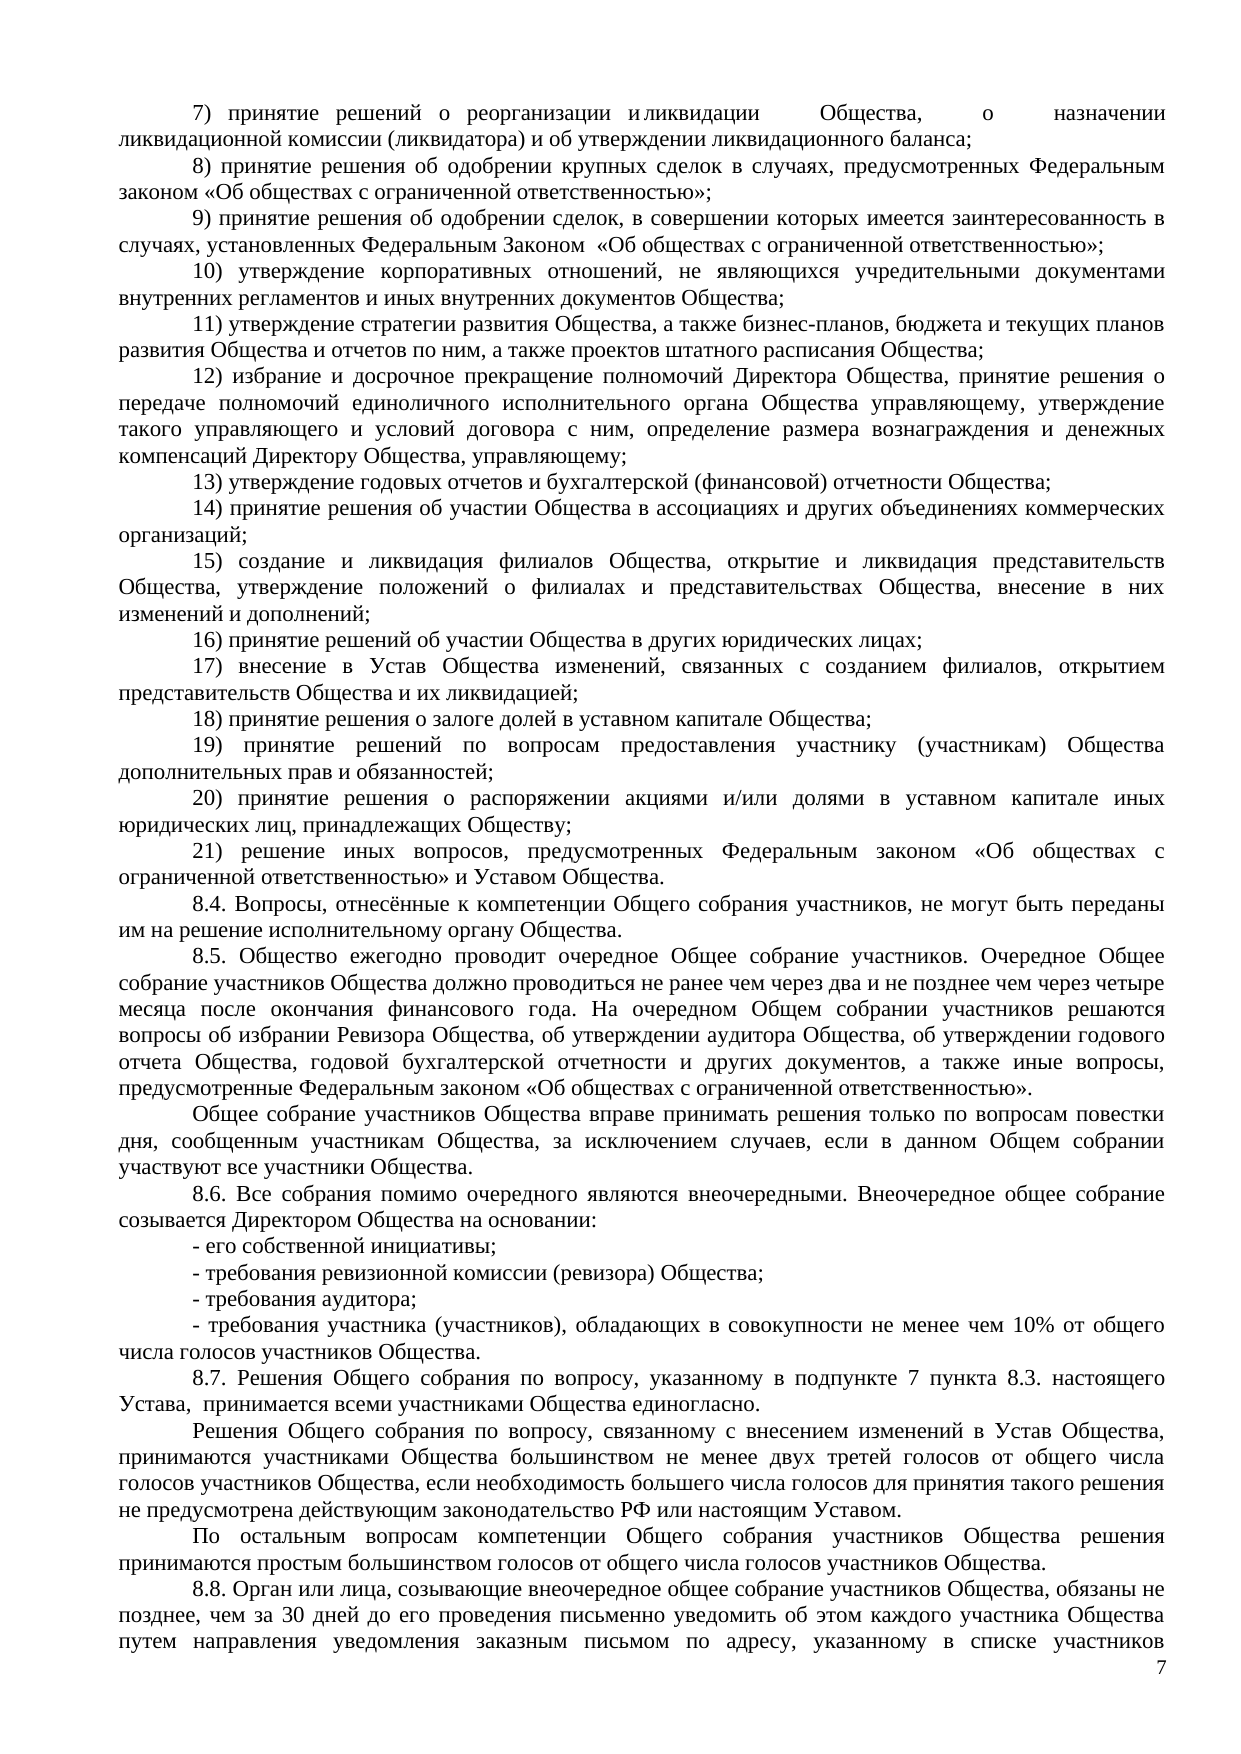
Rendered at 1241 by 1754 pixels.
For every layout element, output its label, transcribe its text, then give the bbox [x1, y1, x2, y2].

text 7) принятие решений о реорганизации и ликвидации Общества, о назначении ликвидационной комиссии (ликвидатора) и об утверждении ликвидационного баланса; [118, 99, 1166, 152]
text 8) принятие решения об одобрении крупных сделок в случаях, предусмотренных Федеральным законом «Об обществах с ограниченной ответственностью»; [118, 152, 1166, 204]
text 15) создание и ликвидация филиалов Общества, открытие и ликвидация представительств Общества, утверждение положений о филиалах и представительствах Общества, внесение в них изменений и дополнений; [118, 547, 1166, 626]
text По остальным вопросам компетенции Общего собрания участников Общества решения принимаются простым большинством голосов от общего числа голосов участников Общества. [118, 1522, 1166, 1575]
text 11) утверждение стратегии развития Общества, а также бизнес-планов, бюджета и текущих планов развития Общества и отчетов по ним, а также проектов штатного расписания Общества; [118, 310, 1166, 363]
text 16) принятие решений об участии Общества в других юридических лицах; [118, 626, 1166, 652]
text 18) принятие решения о залоге долей в уставном капитале Общества; [118, 705, 1166, 732]
text 20) принятие решения о распоряжении акциями и/или долями в уставном капитале иных юридических лиц, принадлежащих Обществу; [118, 784, 1166, 837]
text - его собственной инициативы; [118, 1232, 1166, 1259]
text 8.6. Все собрания помимо очередного являются внеочередными. Внеочередное общее собрание созывается Директором Общества на основании: [118, 1179, 1166, 1232]
text 14) принятие решения об участии Общества в ассоциациях и других объединениях коммерческих организаций; [118, 494, 1166, 547]
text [118, 1575, 1166, 1654]
text Общее собрание участников Общества вправе принимать решения только по вопросам повестки дня, сообщенным участникам Общества, за исключением случаев, если в данном Общем собрании участвуют все участники Общества. [118, 1101, 1166, 1179]
text 8.4. Вопросы, отнесённые к компетенции Общего собрания участников, не могут быть переданы им на решение исполнительному органу Общества. [118, 890, 1166, 942]
text 8.5. Общество ежегодно проводит очередное Общее собрание участников. Очередное Общее собрание участников Общества должно проводиться не ранее чем через два и не позднее чем через четыре месяца после окончания финансового года. На очередном Общем собрании участников решаются вопросы об избрании Ревизора Общества, об утверждении аудитора Общества, об утверждении годового отчета Общества, годовой бухгалтерской отчетности и других документов, а также иные вопросы, предусмотренные Федеральным законом «Об обществах с ограниченной ответственностью». [118, 942, 1166, 1101]
text 21) решение иных вопросов, предусмотренных Федеральным законом «Об обществах с ограниченной ответственностью» и Уставом Общества. [118, 837, 1166, 890]
text 17) внесение в Устав Общества изменений, связанных с созданием филиалов, открытием представительств Общества и их ликвидацией; [118, 652, 1166, 705]
text - требования ревизионной комиссии (ревизора) Общества; [118, 1259, 1166, 1285]
text 10) утверждение корпоративных отношений, не являющихся учредительными документами внутренних регламентов и иных внутренних документов Общества; [118, 257, 1166, 310]
text - требования участника (участников), обладающих в совокупности не менее чем 10% от общего числа голосов участников Общества. [118, 1311, 1166, 1364]
text 9) принятие решения об одобрении сделок, в совершении которых имеется заинтересованность в случаях, установленных Федеральным Законом «Об обществах с ограниченной ответственностью»; [118, 204, 1166, 257]
text 13) утверждение годовых отчетов и бухгалтерской (финансовой) отчетности Общества; [118, 468, 1166, 494]
text Решения Общего собрания по вопросу, связанному с внесением изменений в Устав Общества, принимаются участниками Общества большинством не менее двух третей голосов от общего числа голосов участников Общества, если необходимость большего числа голосов для принятия такого решения не предусмотрена действующим законодательство РФ или настоящим Уставом. [118, 1417, 1166, 1522]
text 12) избрание и досрочное прекращение полномочий Директора Общества, принятие решения о передаче полномочий единоличного исполнительного органа Общества управляющему, утверждение такого управляющего и условий договора с ним, определение размера вознаграждения и денежных компенсаций Директору Общества, управляющему; [118, 363, 1166, 468]
text 8.7. Решения Общего собрания по вопросу, указанному в подпункте 7 пункта 8.3. настоящего Устава, принимается всеми участниками Общества единогласно. [118, 1364, 1166, 1417]
text - требования аудитора; [118, 1285, 1166, 1311]
text 19) принятие решений по вопросам предоставления участнику (участникам) Общества дополнительных прав и обязанностей; [118, 732, 1166, 784]
